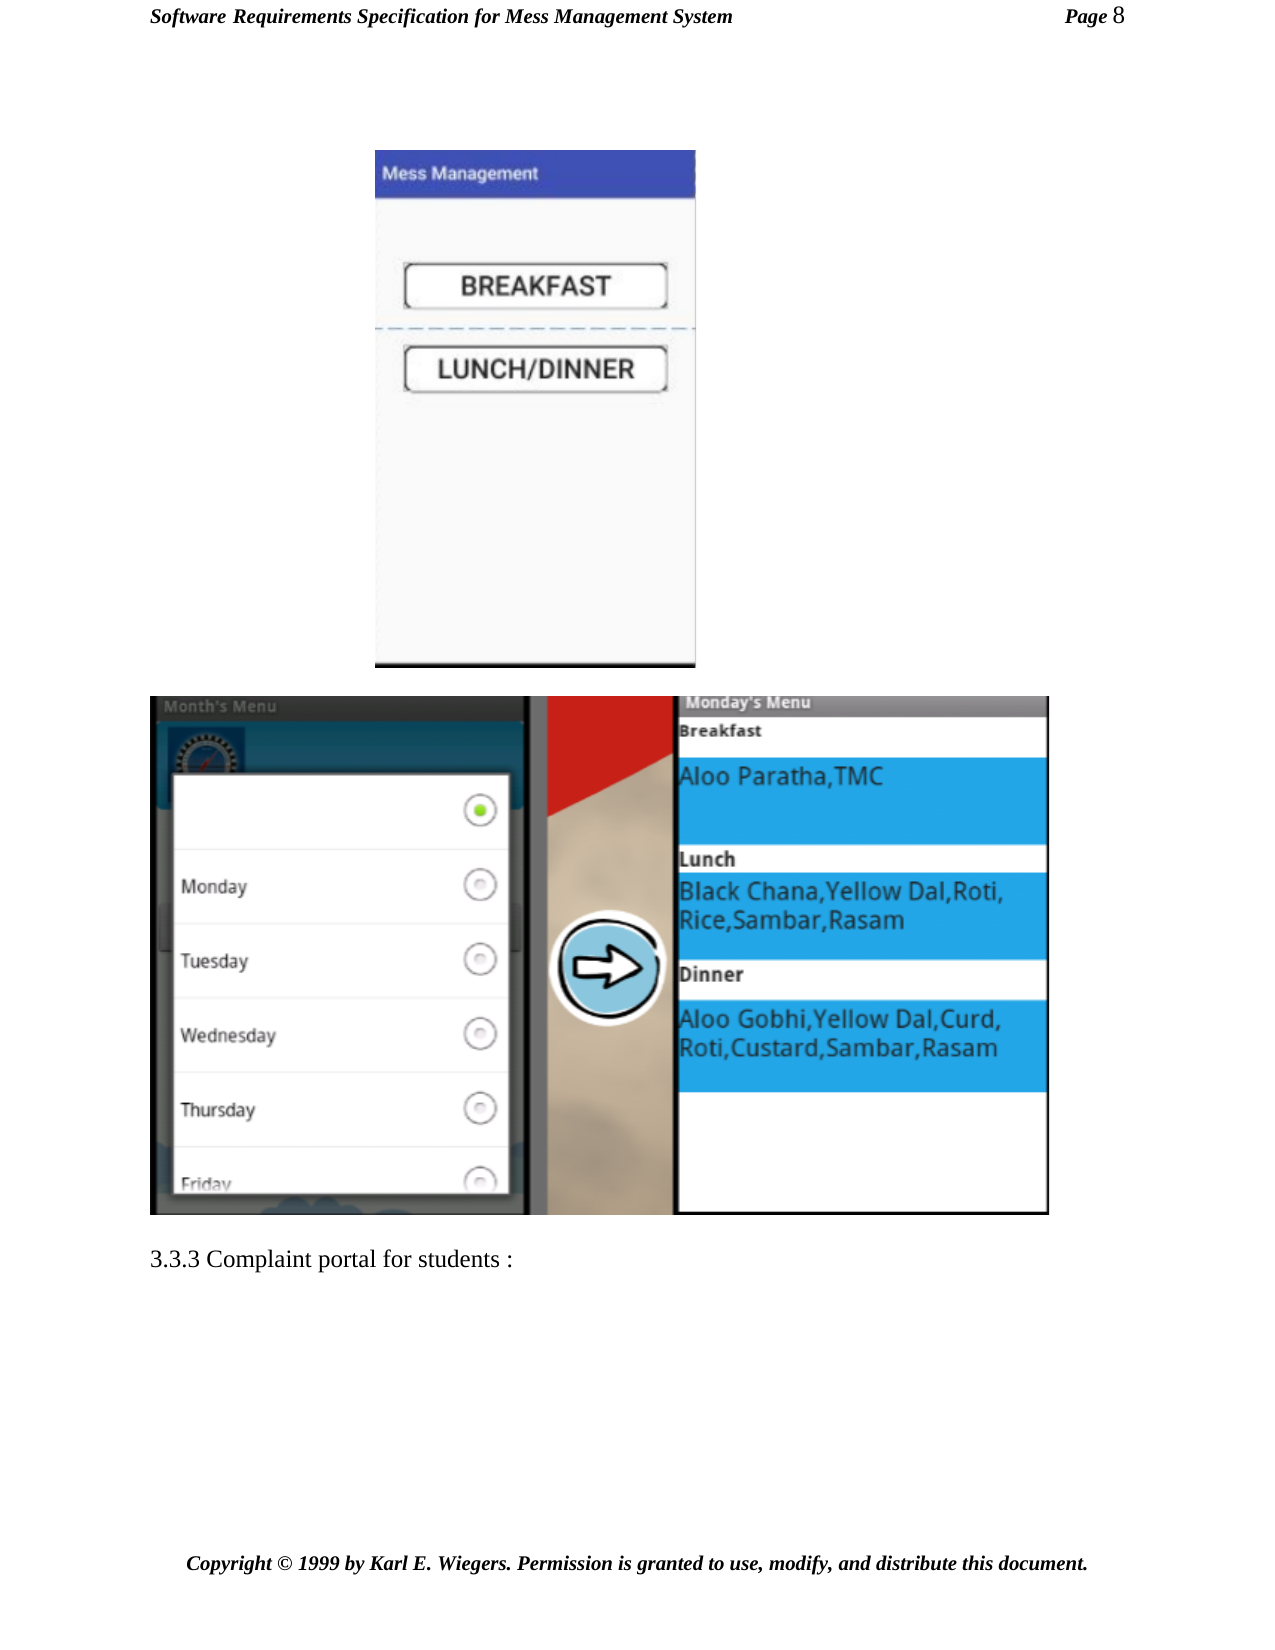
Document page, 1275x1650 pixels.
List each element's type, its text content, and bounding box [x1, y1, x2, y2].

picture [150, 696, 1050, 1215]
text 3.3.3 Complaint portal for students : [150, 1244, 1125, 1272]
picture [375, 150, 697, 668]
